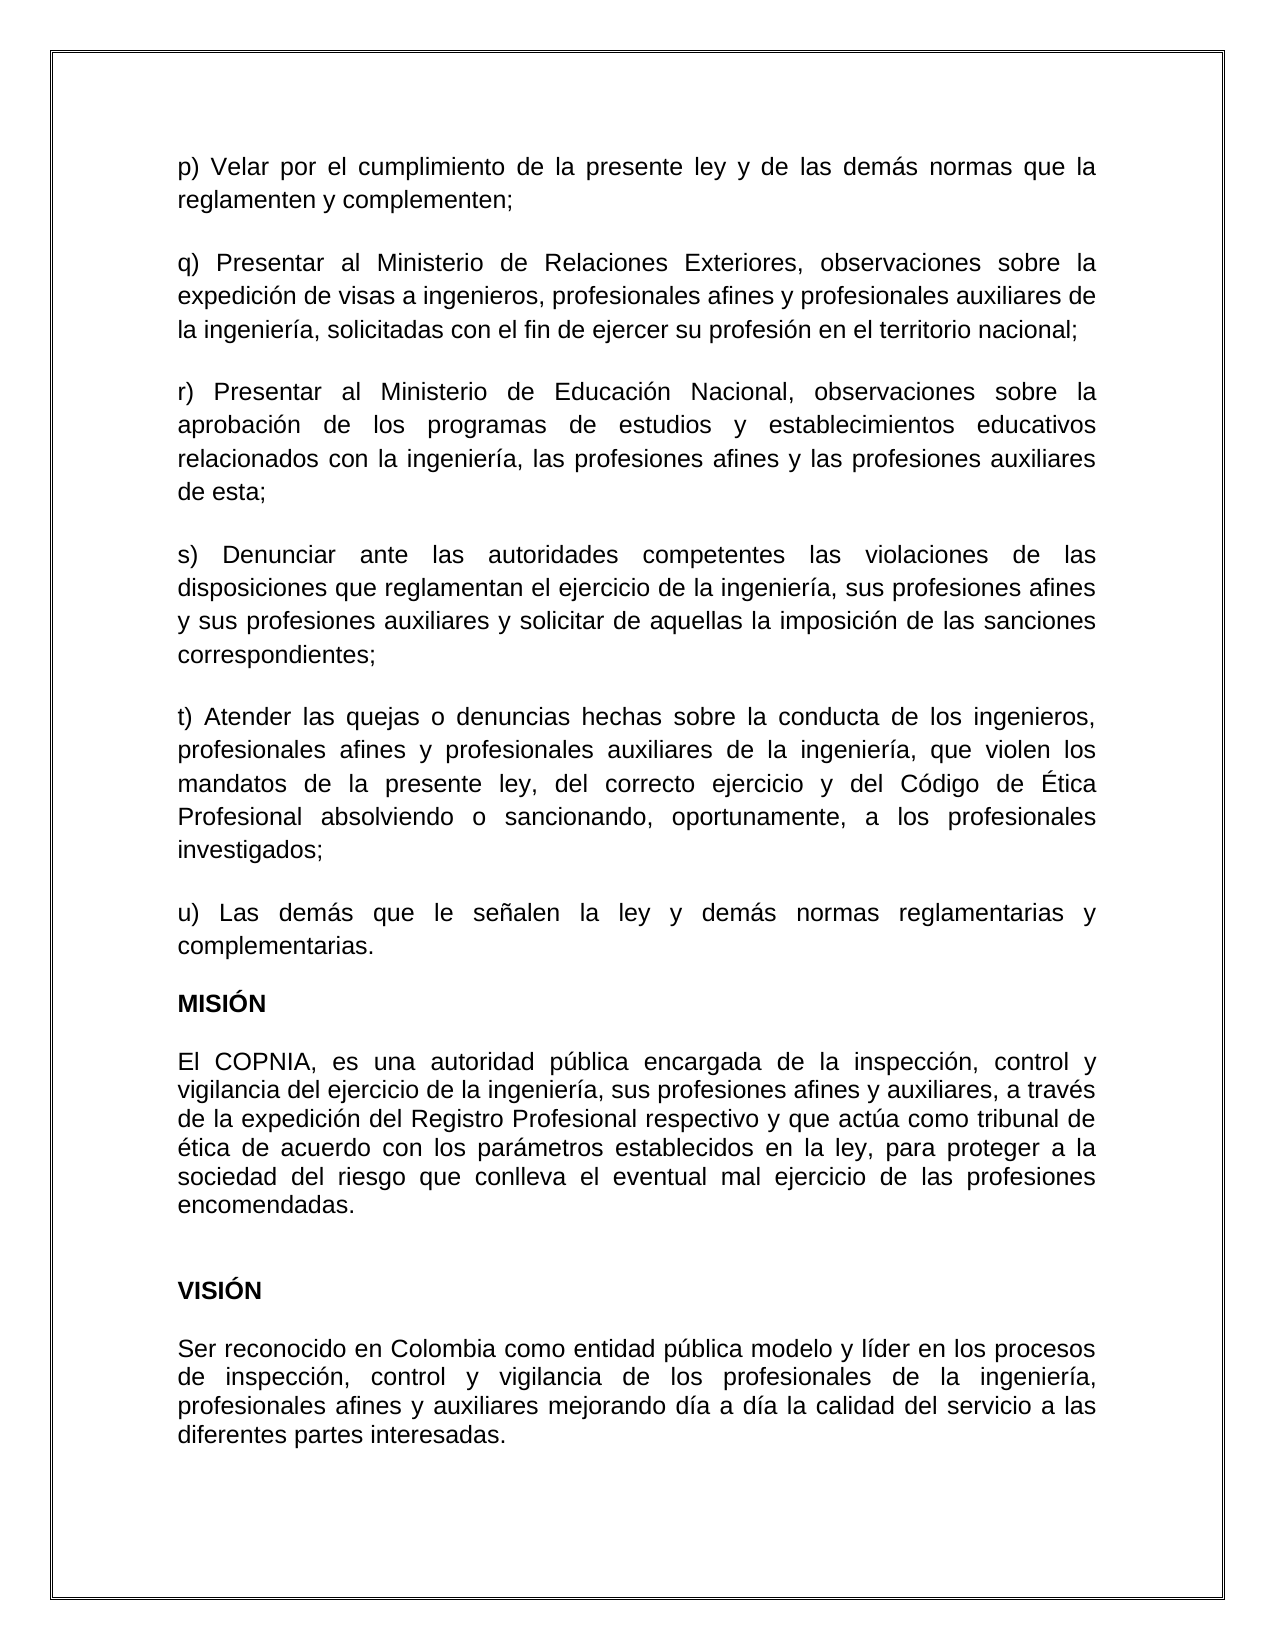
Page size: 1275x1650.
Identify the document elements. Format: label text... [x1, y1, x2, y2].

text p) Velar por el cumplimiento de la presente ley y de las demás normas que la reglamenten y complementen; [177, 148, 1098, 214]
text Ser reconocido en Colombia como entidad pública modelo y líder en los procesos de inspección, control y vigilancia de los profesionales de la ingeniería, profesionales afines y auxiliares mejorando día a día la calidad del servicio a las diferentes partes interesadas. [177, 1305, 1098, 1448]
text r) Presentar al Ministerio de Educación Nacional, observaciones sobre la aprobación de los programas de estudios y establecimientos educativos relacionados con la ingeniería, las profesiones afines y las profesiones auxiliares de esta; [177, 373, 1098, 506]
text El COPNIA, es una autoridad pública encargada de la inspección, control y vigilancia del ejercicio de la ingeniería, sus profesiones afines y auxiliares, a través de la expedición del Registro Profesional respectivo y que actúa como tribunal de ética de acuerdo con los parámetros establecidos en la ley, para proteger a la sociedad del riesgo que conlleva el eventual mal ejercicio de las profesiones encomendadas. [177, 1018, 1098, 1247]
text s) Denunciar ante las autoridades competentes las violaciones de las disposiciones que reglamentan el ejercicio de la ingeniería, sus profesiones afines y sus profesiones auxiliares y solicitar de aquellas la imposición de las sanciones correspondientes; [177, 535, 1098, 668]
text VISIÓN [177, 1247, 1098, 1305]
text t) Atender las quejas o denuncias hechas sobre la conducta de los ingenieros, profesionales afines y profesionales auxiliares de la ingeniería, que violen los mandatos de la presente ley, del correcto ejercicio y del Código de Ética Profesional absolviendo o sancionando, oportunamente, a los profesionales investigados; [177, 698, 1098, 864]
text u) Las demás que le señalen la ley y demás normas reglamentarias y complementarias. [177, 893, 1098, 960]
text q) Presentar al Ministerio de Relaciones Exteriores, observaciones sobre la expedición de visas a ingenieros, profesionales afines y profesionales auxiliares de la ingeniería, solicitadas con el fin de ejercer su profesión en el territorio nacional; [177, 243, 1098, 343]
text MISIÓN [177, 989, 1098, 1018]
